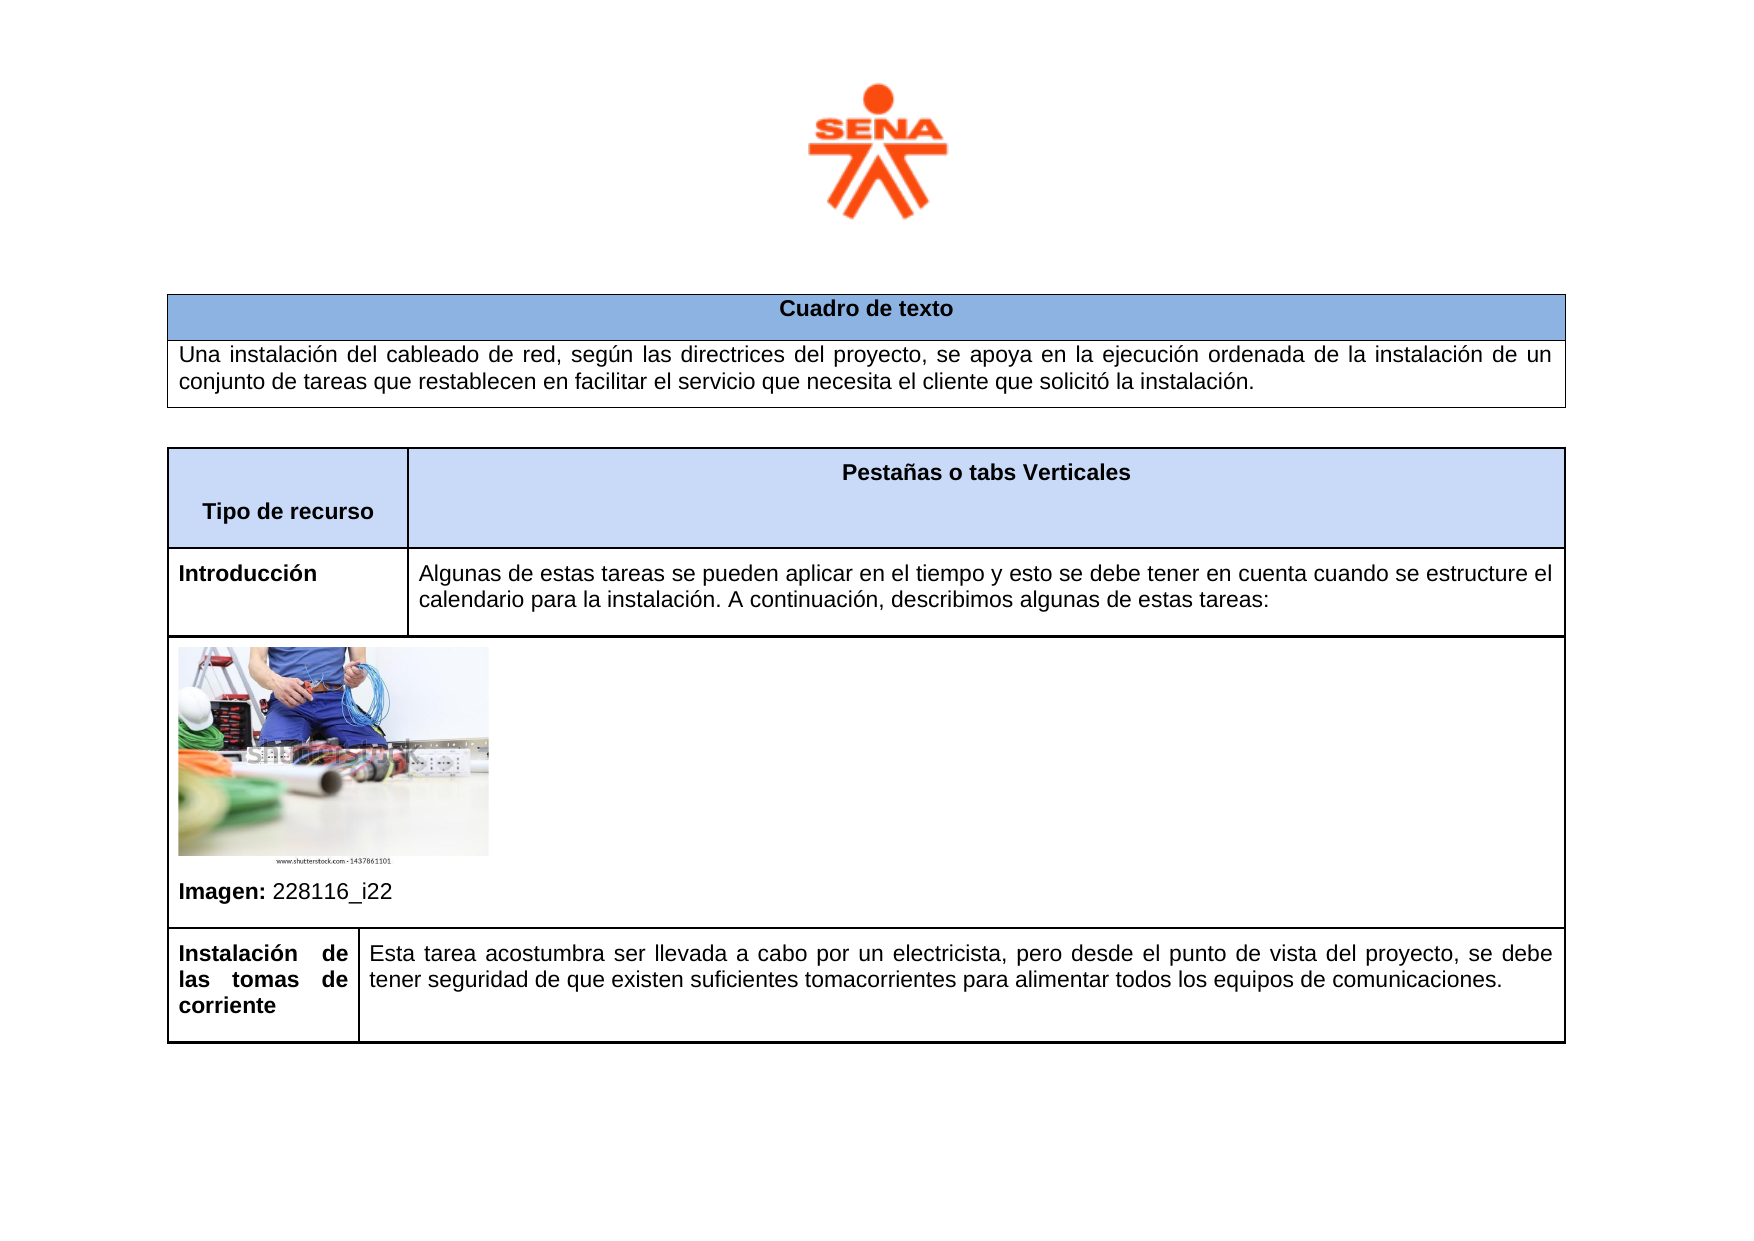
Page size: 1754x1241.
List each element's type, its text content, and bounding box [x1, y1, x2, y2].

table_cell Instalación de las tomas de corriente [169, 929, 358, 1041]
table_header Pestañas o tabs Verticales [409, 449, 1564, 547]
table_cell Esta tarea acostumbra ser llevada a cabo por un electricista, pero desde el punto de vista del proyecto, se debe tener seguridad de que existen suficientes tomacorrientes para alimentar todos los equipos de comunicaciones. [360, 929, 1564, 1041]
table_cell Algunas de estas tareas se pueden aplicar en el tiempo y esto se debe tener en cuenta cuando se estructure el calendario para la instalación. A continuación, describimos algunas de estas tareas: [409, 549, 1564, 635]
table_header Cuadro de texto [168, 295, 1565, 340]
table_cell Introducción [169, 549, 407, 635]
table_cell Una instalación del cableado de red, según las directrices del proyecto, se apoya en la ejecución ordenada de la instalación de un conjunto de tareas que restablecen en facilitar el servicio que necesita el cliente que solicitó la instalación. [168, 341, 1565, 407]
table_cell Imagen: 228116_i22 [169, 638, 1564, 927]
table_header Tipo de recurso [169, 449, 407, 547]
picture [178, 647, 489, 866]
picture [796, 75, 958, 227]
